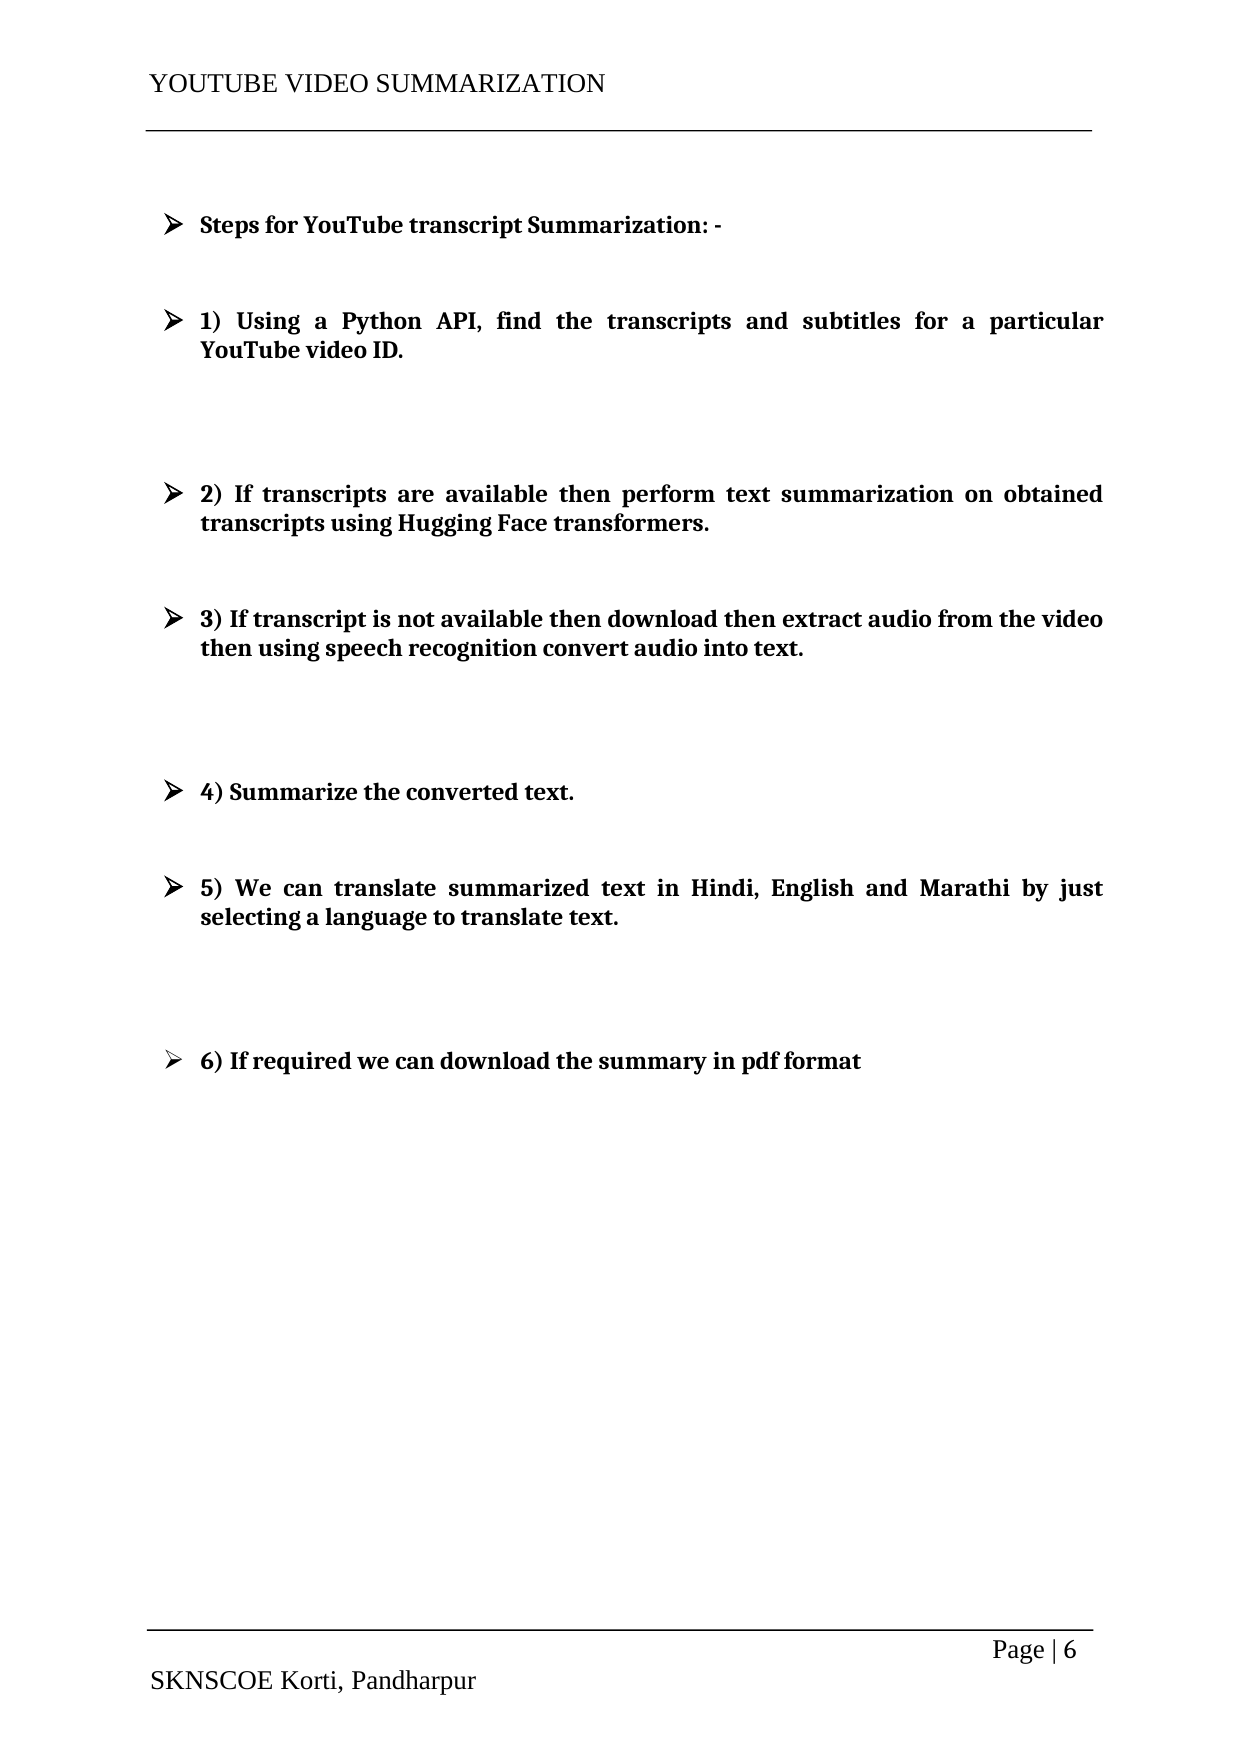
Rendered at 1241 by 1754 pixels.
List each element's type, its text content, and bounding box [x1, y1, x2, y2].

list 4) Summarize the converted text. [163, 778, 1105, 806]
list 2) If transcripts are available then perform text summarization on obtained transcripts using Hugging Face transformers. [163, 480, 1105, 538]
list 6) If required we can download the summary in pdf format [163, 1047, 1105, 1075]
list 3) If transcript is not available then download then extract audio from the video then using speech recognition convert audio into text. [163, 605, 1105, 662]
list Steps for YouTube transcript Summarization: - [163, 211, 1105, 240]
list 5) We can translate summarized text in Hindi, English and Marathi by just selecting a language to translate text. [163, 874, 1105, 931]
list 1) Using a Python API, find the transcripts and subtitles for a particular YouTube video ID. [163, 307, 1105, 365]
